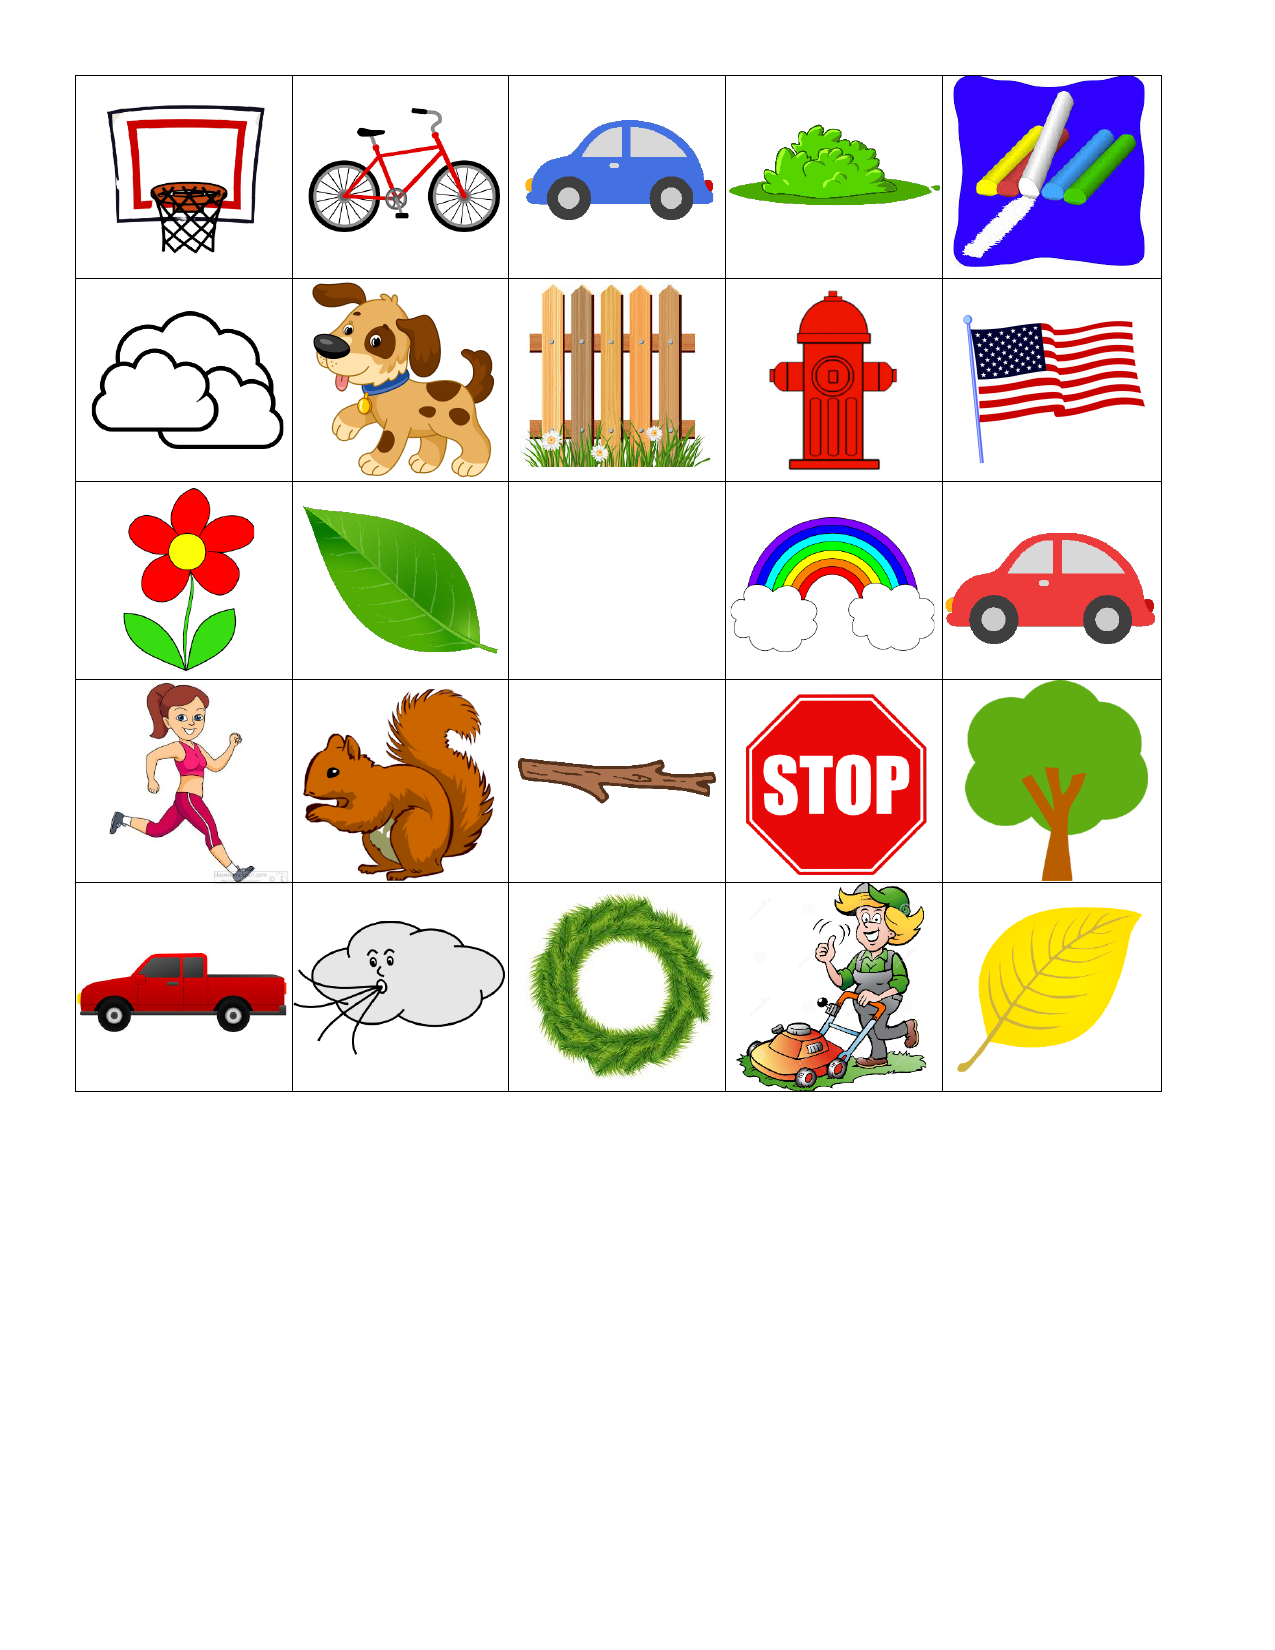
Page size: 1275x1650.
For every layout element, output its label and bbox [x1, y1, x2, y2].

picture [953, 279, 1149, 477]
table_cell [509, 482, 725, 679]
table_cell [943, 279, 1161, 481]
table_cell [509, 279, 725, 481]
table_cell [509, 680, 725, 882]
table_header [509, 76, 725, 278]
table_cell [726, 279, 942, 481]
table_cell [293, 482, 508, 679]
table_cell [76, 680, 292, 882]
table_cell [293, 279, 508, 481]
table_cell [509, 883, 725, 1091]
table_cell [76, 482, 292, 679]
table_header [726, 76, 942, 278]
table_cell [726, 883, 942, 1091]
table_header [943, 76, 1161, 278]
table_cell [76, 883, 292, 1091]
table_cell [943, 883, 1161, 1091]
table_cell [76, 279, 292, 481]
table_cell [293, 680, 508, 882]
table_cell [293, 883, 508, 1091]
table_cell [726, 680, 942, 882]
table_cell [943, 680, 1161, 882]
table_cell [726, 482, 942, 679]
table_cell [943, 482, 1161, 679]
table_header [293, 76, 508, 278]
table_header [76, 76, 292, 278]
